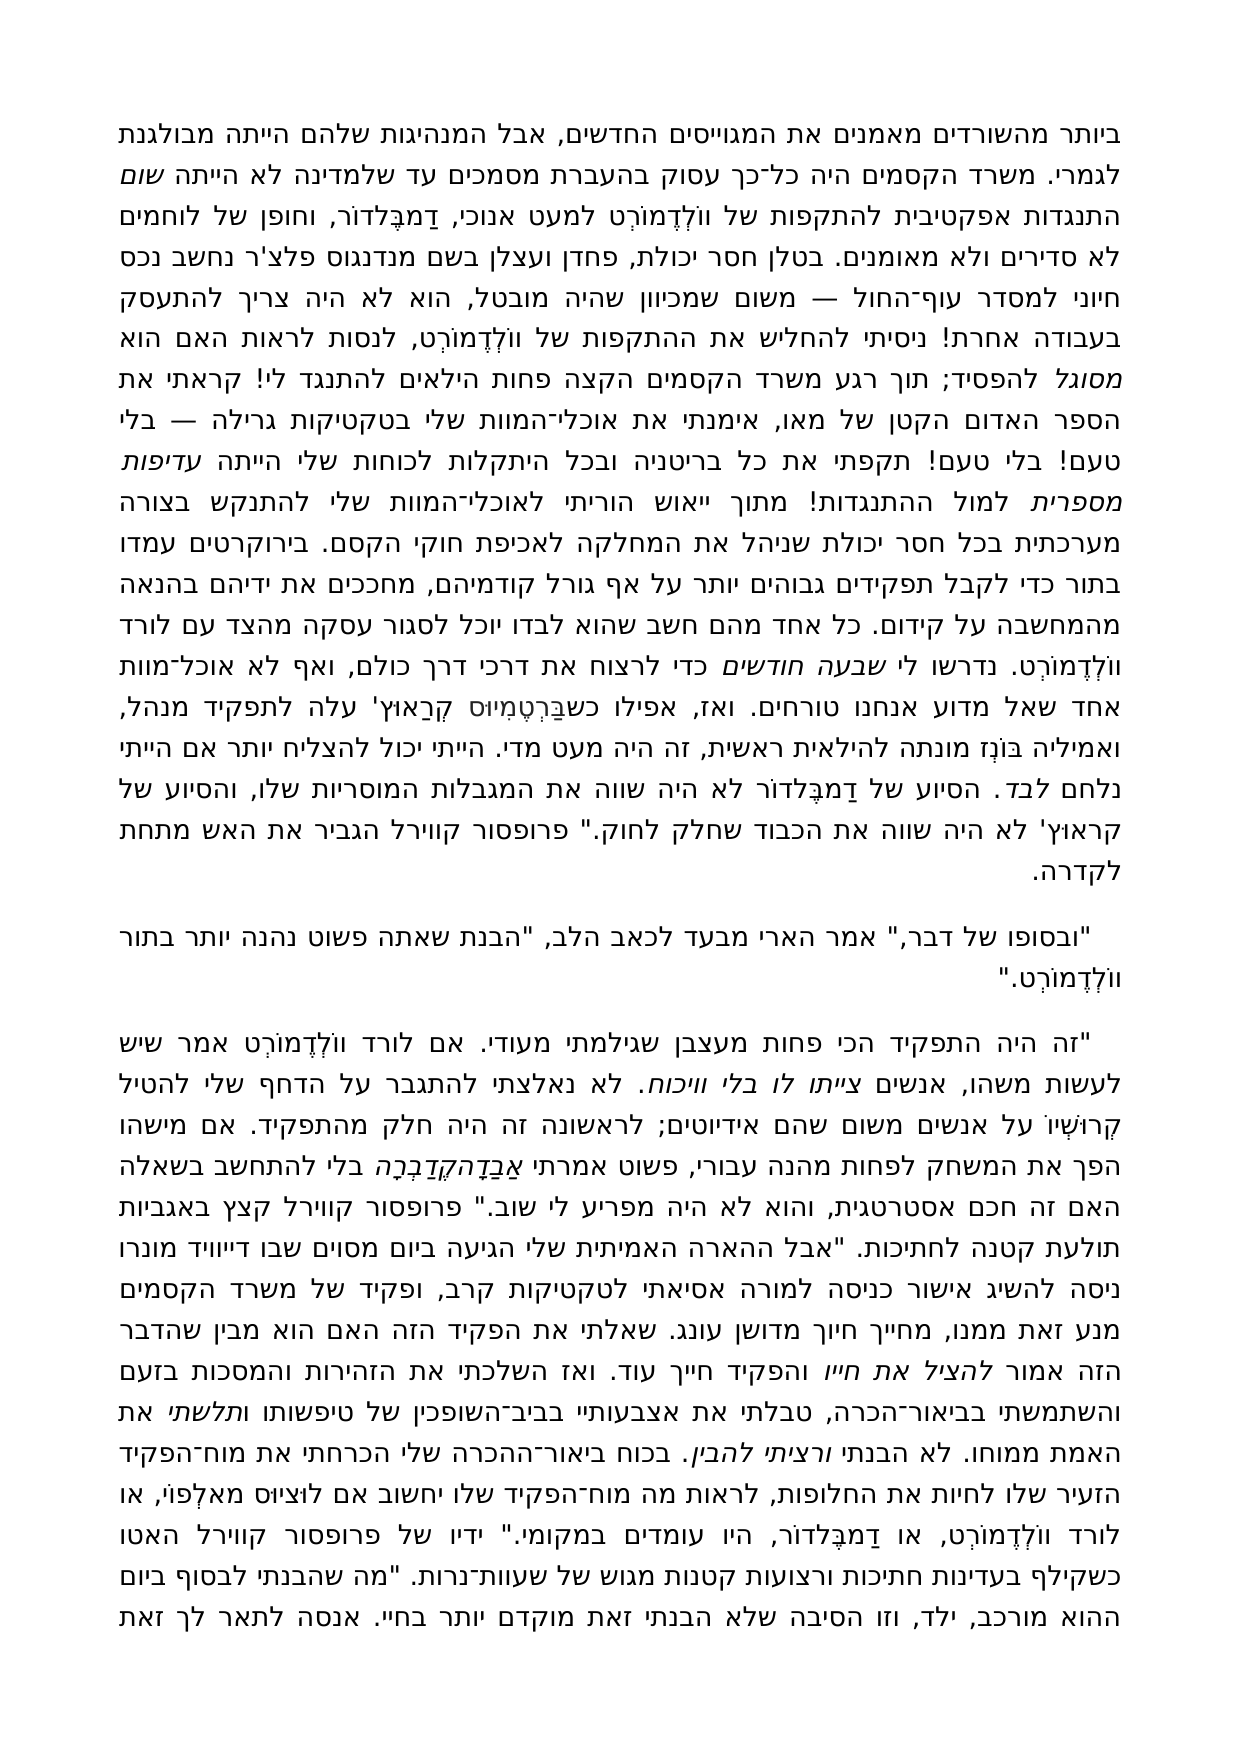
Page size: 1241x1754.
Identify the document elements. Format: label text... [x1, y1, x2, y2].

text "ובסופו של דבר," אמר הארי מבעד לכאב הלב, "הבנת שאתה פשוט נהנה יותר בתור ווֹלְדֶמוֹרְט." [118, 921, 1122, 993]
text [118, 1028, 1122, 1632]
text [118, 118, 1122, 887]
